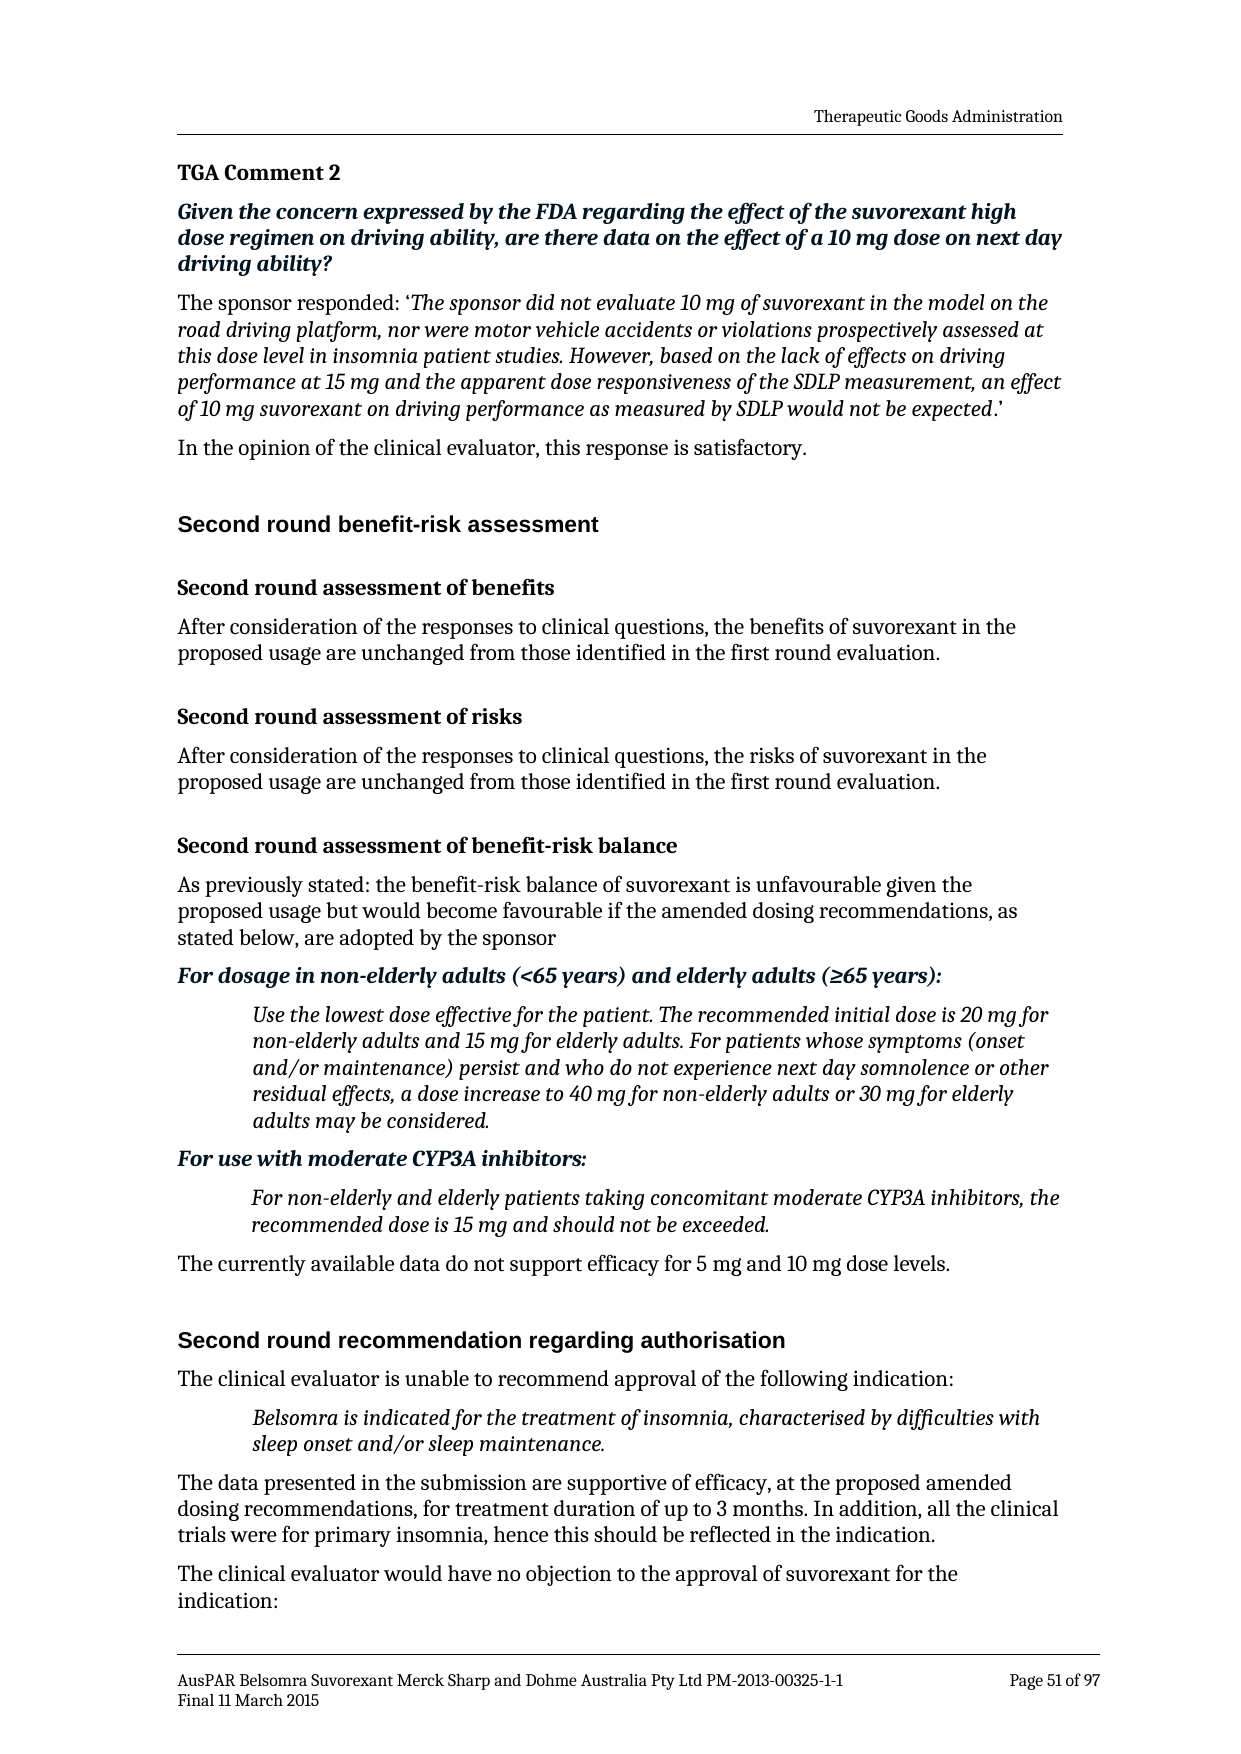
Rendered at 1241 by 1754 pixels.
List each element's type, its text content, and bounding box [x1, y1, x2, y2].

text As previously stated: the benefit-risk balance of suvorexant is unfavourable given the proposed usage but would become favourable if the amended dosing recommendations, as stated below, are adopted by the sponsor [177, 872, 1063, 951]
text The currently available data do not support efficacy for 5 mg and 10 mg dose levels. [177, 1250, 1063, 1277]
text For non-elderly and elderly patients taking concomitant moderate CYP3A inhibitors, the recommended dose is 15 mg and should not be exceeded. [251, 1185, 1063, 1238]
subtitle Second round assessment of benefit-risk balance [177, 833, 1063, 859]
text Use the lowest dose effective for the patient. The recommended initial dose is 20 mg for non-elderly adults and 15 mg for elderly adults. For patients whose symptoms (onset and/or maintenance) persist and who do not experience next day somnolence or other residual effects, a dose increase to 40 mg for non-elderly adults or 30 mg for elderly adults may be considered. [252, 1002, 1063, 1134]
subtitle Second round benefit-risk assessment [177, 511, 1063, 537]
text After consideration of the responses to clinical questions, the risks of suvorexant in the proposed usage are unchanged from those identified in the first round evaluation. [177, 742, 1063, 795]
text After consideration of the responses to clinical questions, the benefits of suvorexant in the proposed usage are unchanged from those identified in the first round evaluation. [177, 613, 1063, 666]
text Belsomra is indicated for the treatment of insomnia, characterised by difficulties with sleep onset and/or sleep maintenance. [252, 1404, 1063, 1457]
text The clinical evaluator would have no objection to the approval of suvorexant for the indication: [177, 1561, 1063, 1614]
subtitle Second round assessment of risks [177, 704, 1063, 730]
subtitle TGA Comment 2 [177, 160, 1063, 186]
subtitle Given the concern expressed by the FDA regarding the effect of the suvorexant high dose regimen on driving ability, are there data on the effect of a 10 mg dose on next day driving ability? [177, 198, 1063, 278]
text The sponsor responded: ‘The sponsor did not evaluate 10 mg of suvorexant in the model on the road driving platform, nor were motor vehicle accidents or violations prospectively assessed at this dose level in insomnia patient studies. However, based on the lack of effects on driving performance at 15 mg and the apparent dose responsiveness of the SDLP measurement, an effect of 10 mg suvorexant on driving performance as measured by SDLP would not be expected.’ [177, 290, 1063, 422]
subtitle Second round assessment of benefits [177, 574, 1063, 601]
subtitle For use with moderate CYP3A inhibitors: [177, 1146, 1063, 1173]
text The clinical evaluator is unable to recommend approval of the following indication: [177, 1366, 1063, 1392]
text The data presented in the submission are supportive of efficacy, at the proposed amended dosing recommendations, for treatment duration of up to 3 months. In addition, all the clinical trials were for primary insomnia, hence this should be reflected in the indication. [177, 1469, 1063, 1549]
subtitle Second round recommendation regarding authorisation [177, 1327, 1063, 1353]
text In the opinion of the clinical evaluator, this response is satisfactory. [177, 434, 1063, 461]
subtitle For dosage in non-elderly adults (<65 years) and elderly adults (≥65 years): [177, 963, 1063, 989]
